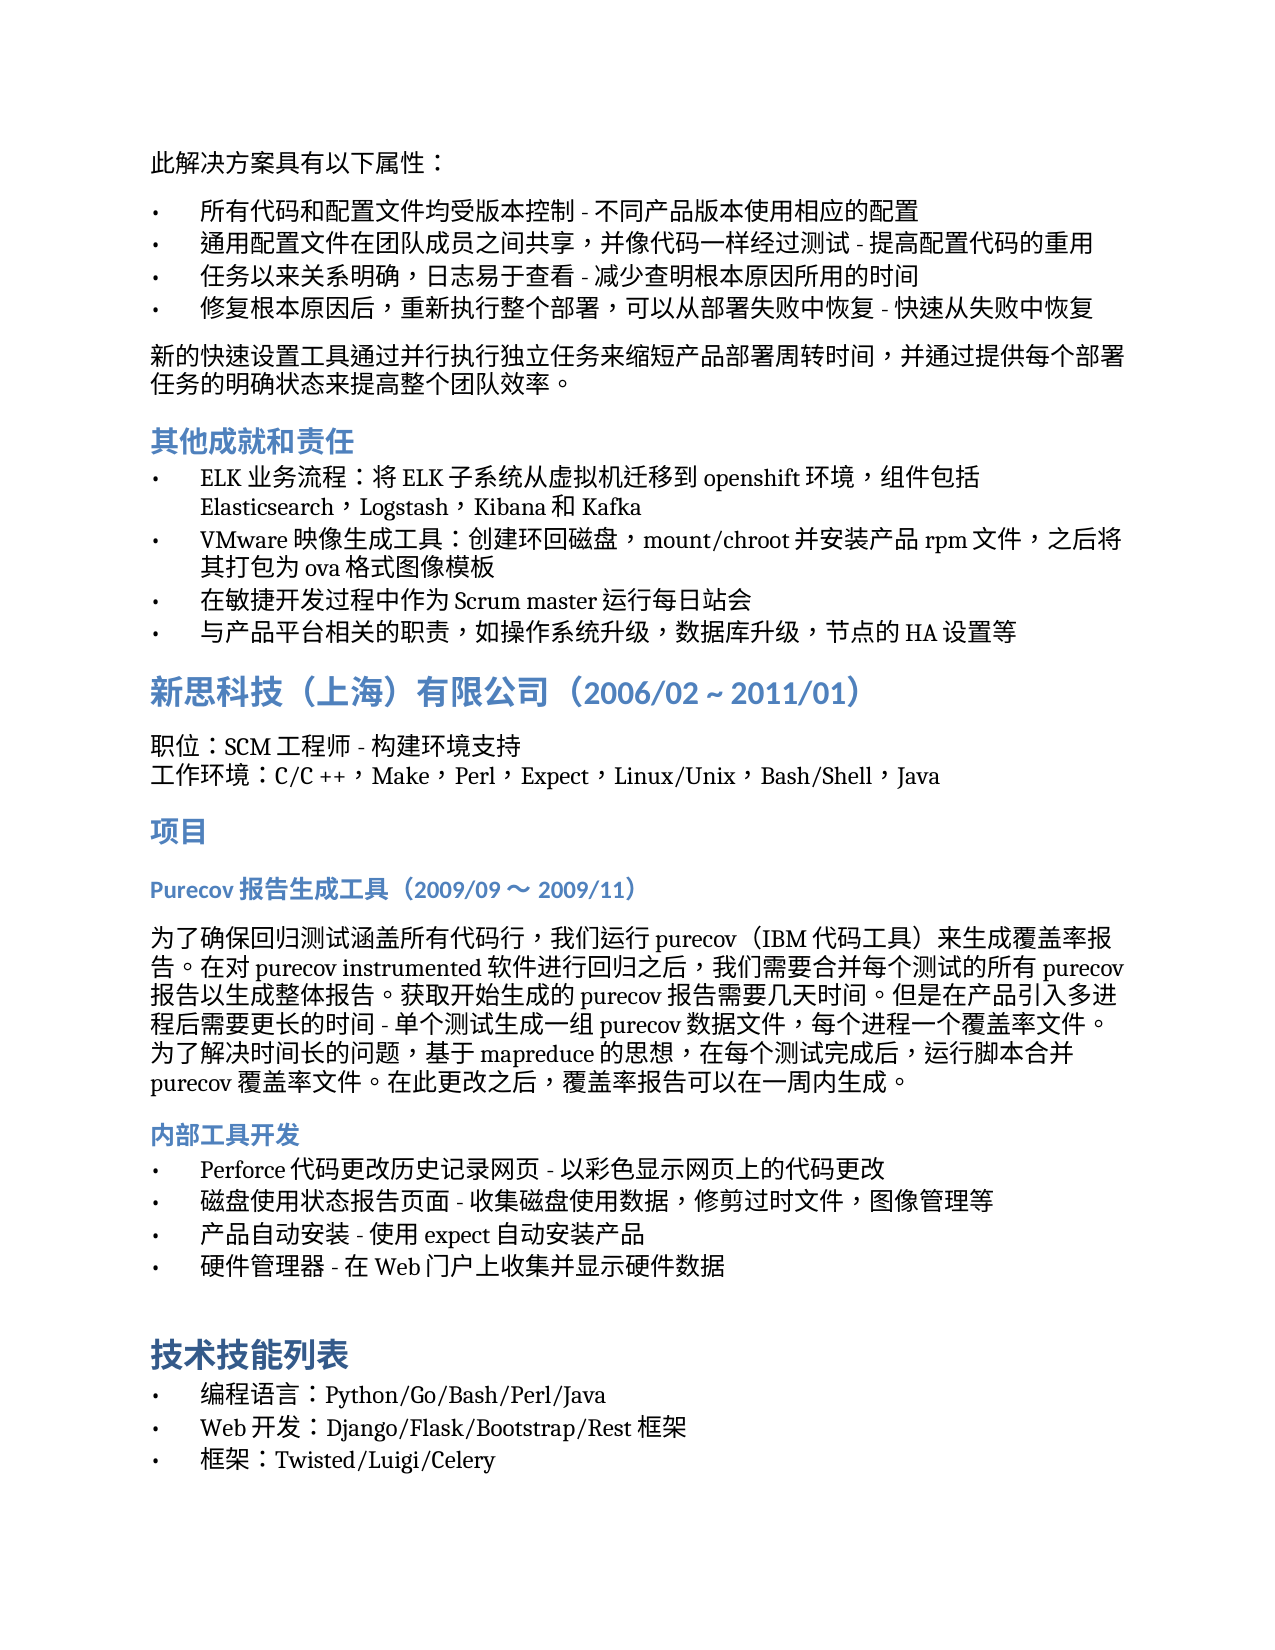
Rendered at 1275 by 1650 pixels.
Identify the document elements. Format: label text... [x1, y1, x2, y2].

list VMware映像生成工具：创建环回磁盘，mount/chroot并安装产品rpm文件，之后将其打包为ova格式图像模板 [150, 526, 1125, 583]
subtitle 其他成就和责任 [150, 421, 1125, 461]
list 编程语言：Python/Go/Bash/Perl/Java [150, 1381, 1125, 1410]
list 任务以来关系明确，日志易于查看 - 减少查明根本原因所用的时间 [150, 262, 1125, 291]
list 与产品平台相关的职责，如操作系统升级，数据库升级，节点的HA设置等 [150, 619, 1125, 648]
subtitle 新思科技（上海）有限公司（2006/02 ~ 2011/01） [150, 669, 1125, 714]
list ELK业务流程：将ELK子系统从虚拟机迁移到openshift环境，组件包括Elasticsearch，Logstash，Kibana和Kafka [150, 464, 1125, 522]
list 产品自动安装 - 使用expect自动安装产品 [150, 1221, 1125, 1249]
list 修复根本原因后，重新执行整个部署，可以从部署失败中恢复 - 快速从失败中恢复 [150, 295, 1125, 324]
list Perforce代码更改历史记录网页 - 以彩色显示网页上的代码更改 [150, 1156, 1125, 1184]
list 在敏捷开发过程中作为Scrum master运行每日站会 [150, 587, 1125, 616]
list 所有代码和配置文件均受版本控制 - 不同产品版本使用相应的配置 [150, 197, 1125, 226]
list 硬件管理器 - 在Web门户上收集并显示硬件数据 [150, 1253, 1125, 1282]
subtitle 技术技能列表 [150, 1332, 1125, 1377]
list Web开发：Django/Flask/Bootstrap/Rest框架 [150, 1414, 1125, 1442]
list 框架：Twisted/Luigi/Celery [150, 1446, 1125, 1475]
list 磁盘使用状态报告页面 - 收集磁盘使用数据，修剪过时文件，图像管理等 [150, 1188, 1125, 1217]
text 为了确保回归测试涵盖所有代码行，我们运行purecov（IBM代码工具）来生成覆盖率报告。在对purecov instrumented软件进行回归之后，我们需要合并每个测试的所有purecov报告以生成整体报告。获取开始生成的purecov报告需要几天时间。但是在产品引入多进程后需要更长的时间 - 单个测试生成一组purecov数据文件，每个进程一个覆盖率文件。 为了解决时间长的问题，基于mapreduce的思想，在每个测试完成后，运行脚本合并purecov覆盖率文件。在此更改之后，覆盖率报告可以在一周内生成。 [150, 925, 1125, 1097]
subtitle 项目 [150, 811, 1125, 851]
text 新的快速设置工具通过并行执行独立任务来缩短产品部署周转时间，并通过提供每个部署任务的明确状态来提高整个团队效率。 [150, 342, 1125, 400]
text 此解决方案具有以下属性： [150, 150, 1125, 179]
subtitle 内部工具开发 [150, 1118, 1125, 1152]
text 职位：SCM工程师 - 构建环境支持 工作环境：C/C ++，Make，Perl，Expect，Linux/Unix，Bash/Shell，Java [150, 733, 1125, 791]
list 通用配置文件在团队成员之间共享，并像代码一样经过测试 - 提高配置代码的重用 [150, 230, 1125, 259]
subtitle Purecov报告生成工具（2009/09 ～ 2009/11） [150, 872, 1125, 906]
